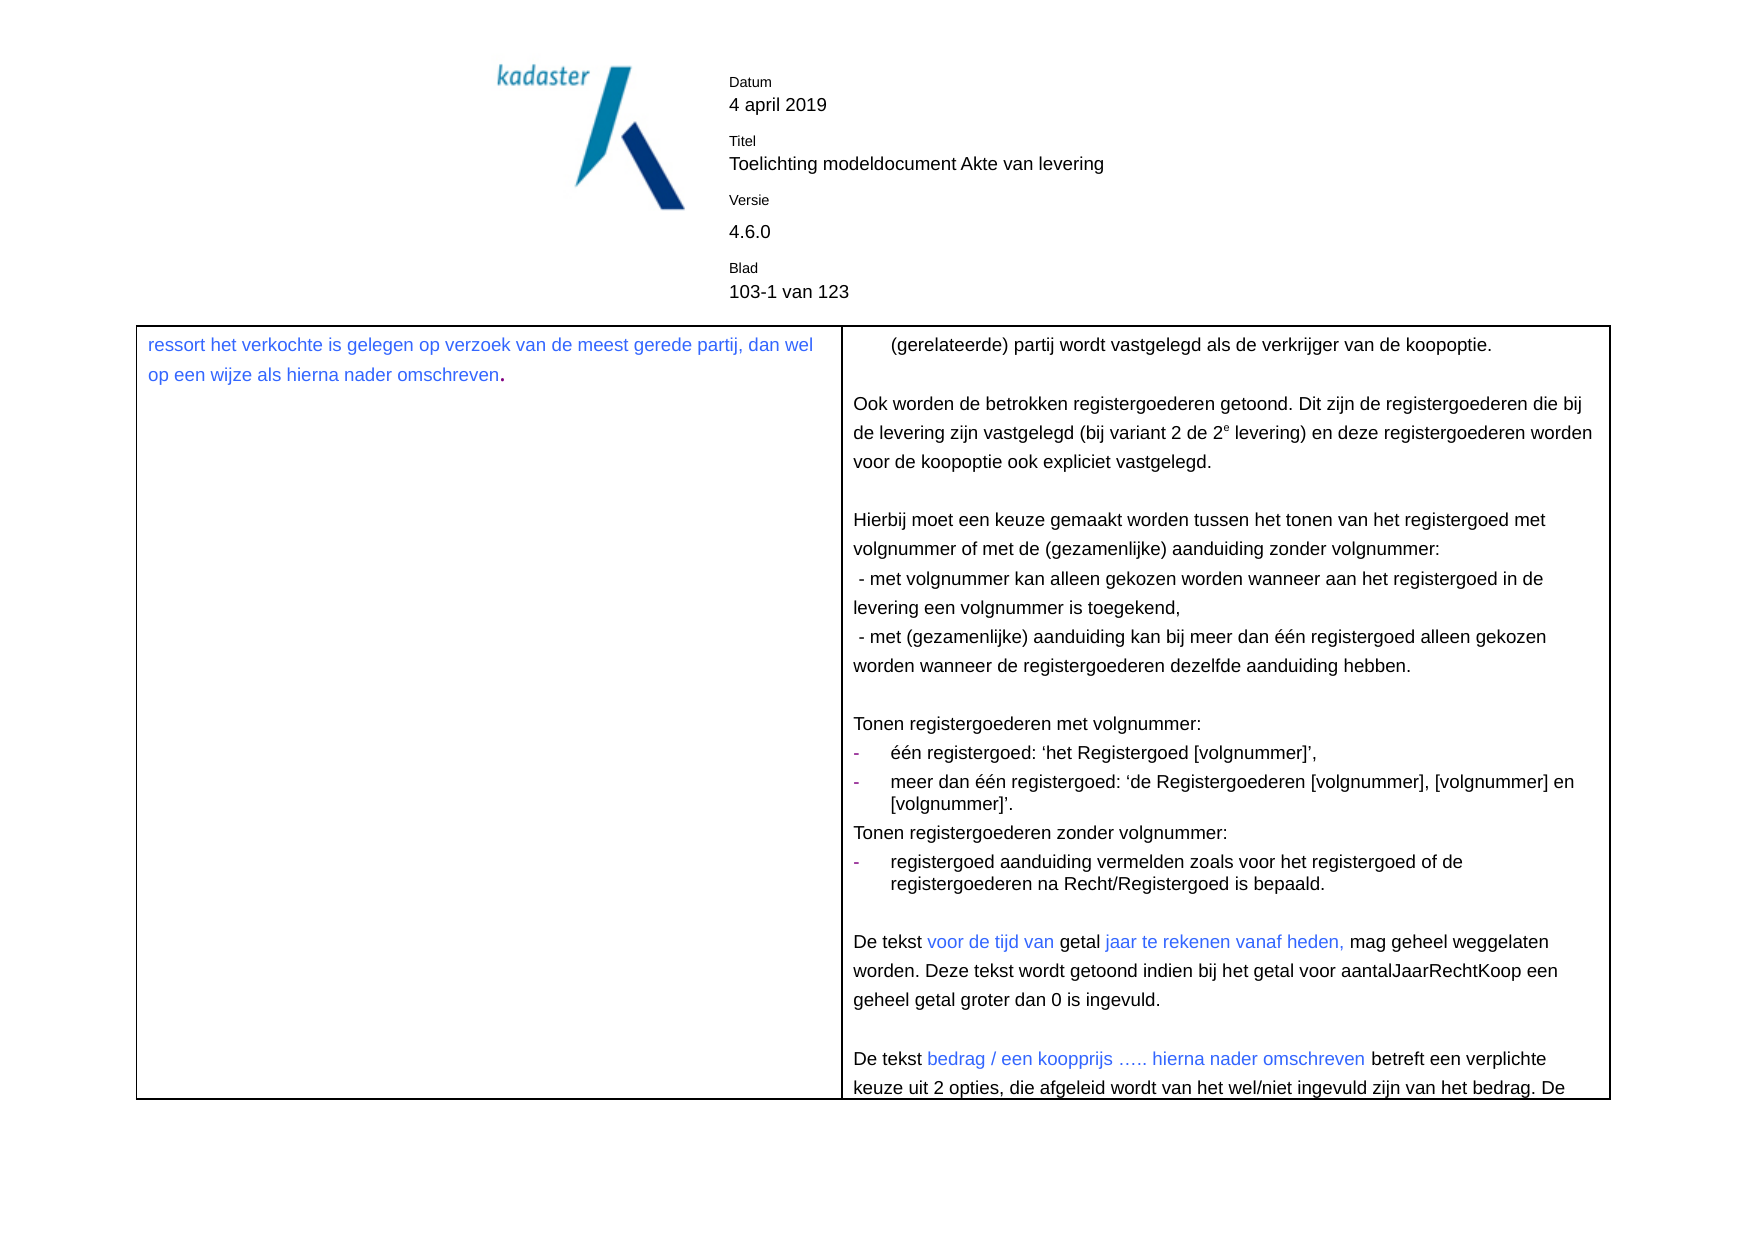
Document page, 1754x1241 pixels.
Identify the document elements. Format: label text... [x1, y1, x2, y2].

picture [480, 42, 699, 226]
